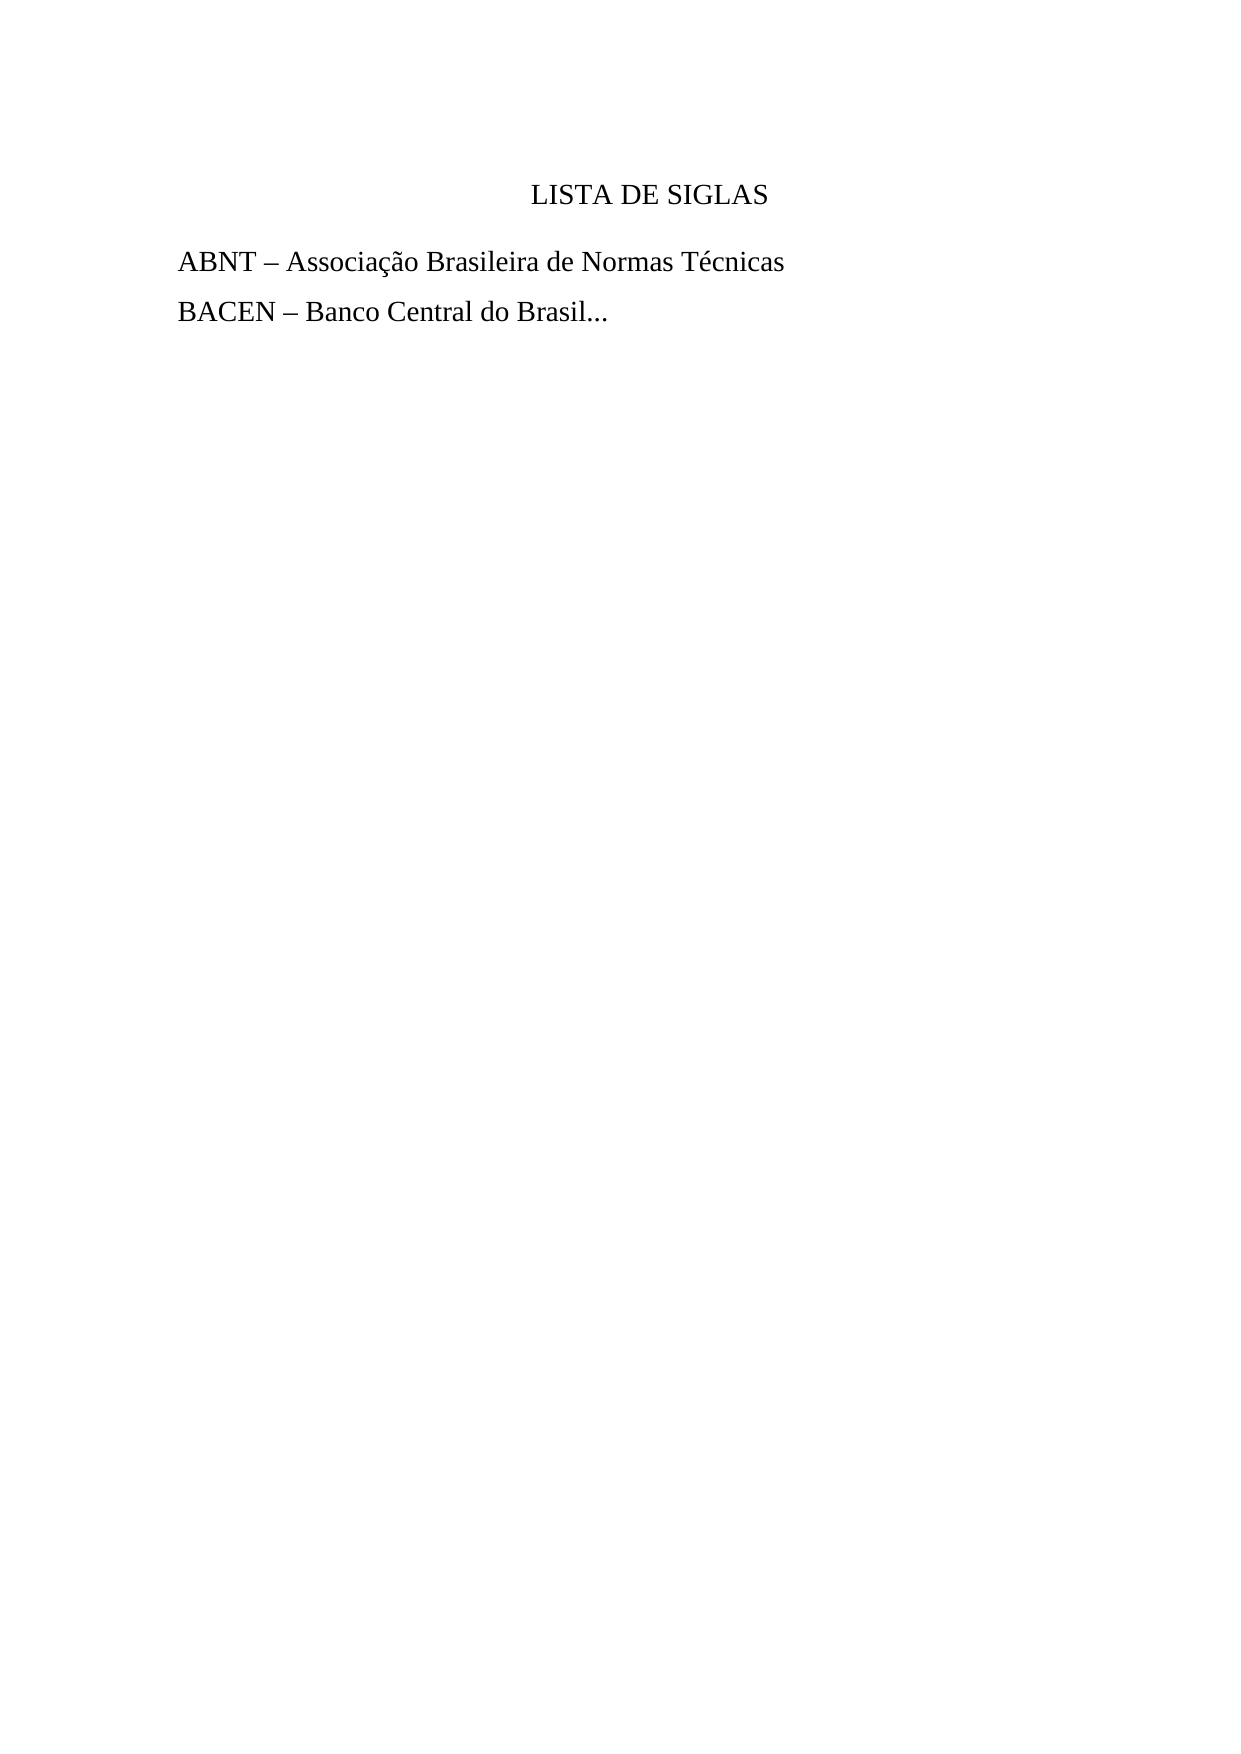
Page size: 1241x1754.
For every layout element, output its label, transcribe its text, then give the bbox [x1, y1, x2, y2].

text LISTA DE SIGLAS [177, 177, 1122, 211]
text ABNT – Associação Brasileira de Normas Técnicas [177, 244, 1122, 278]
text BACEN – Banco Central do Brasil... [177, 294, 1122, 328]
